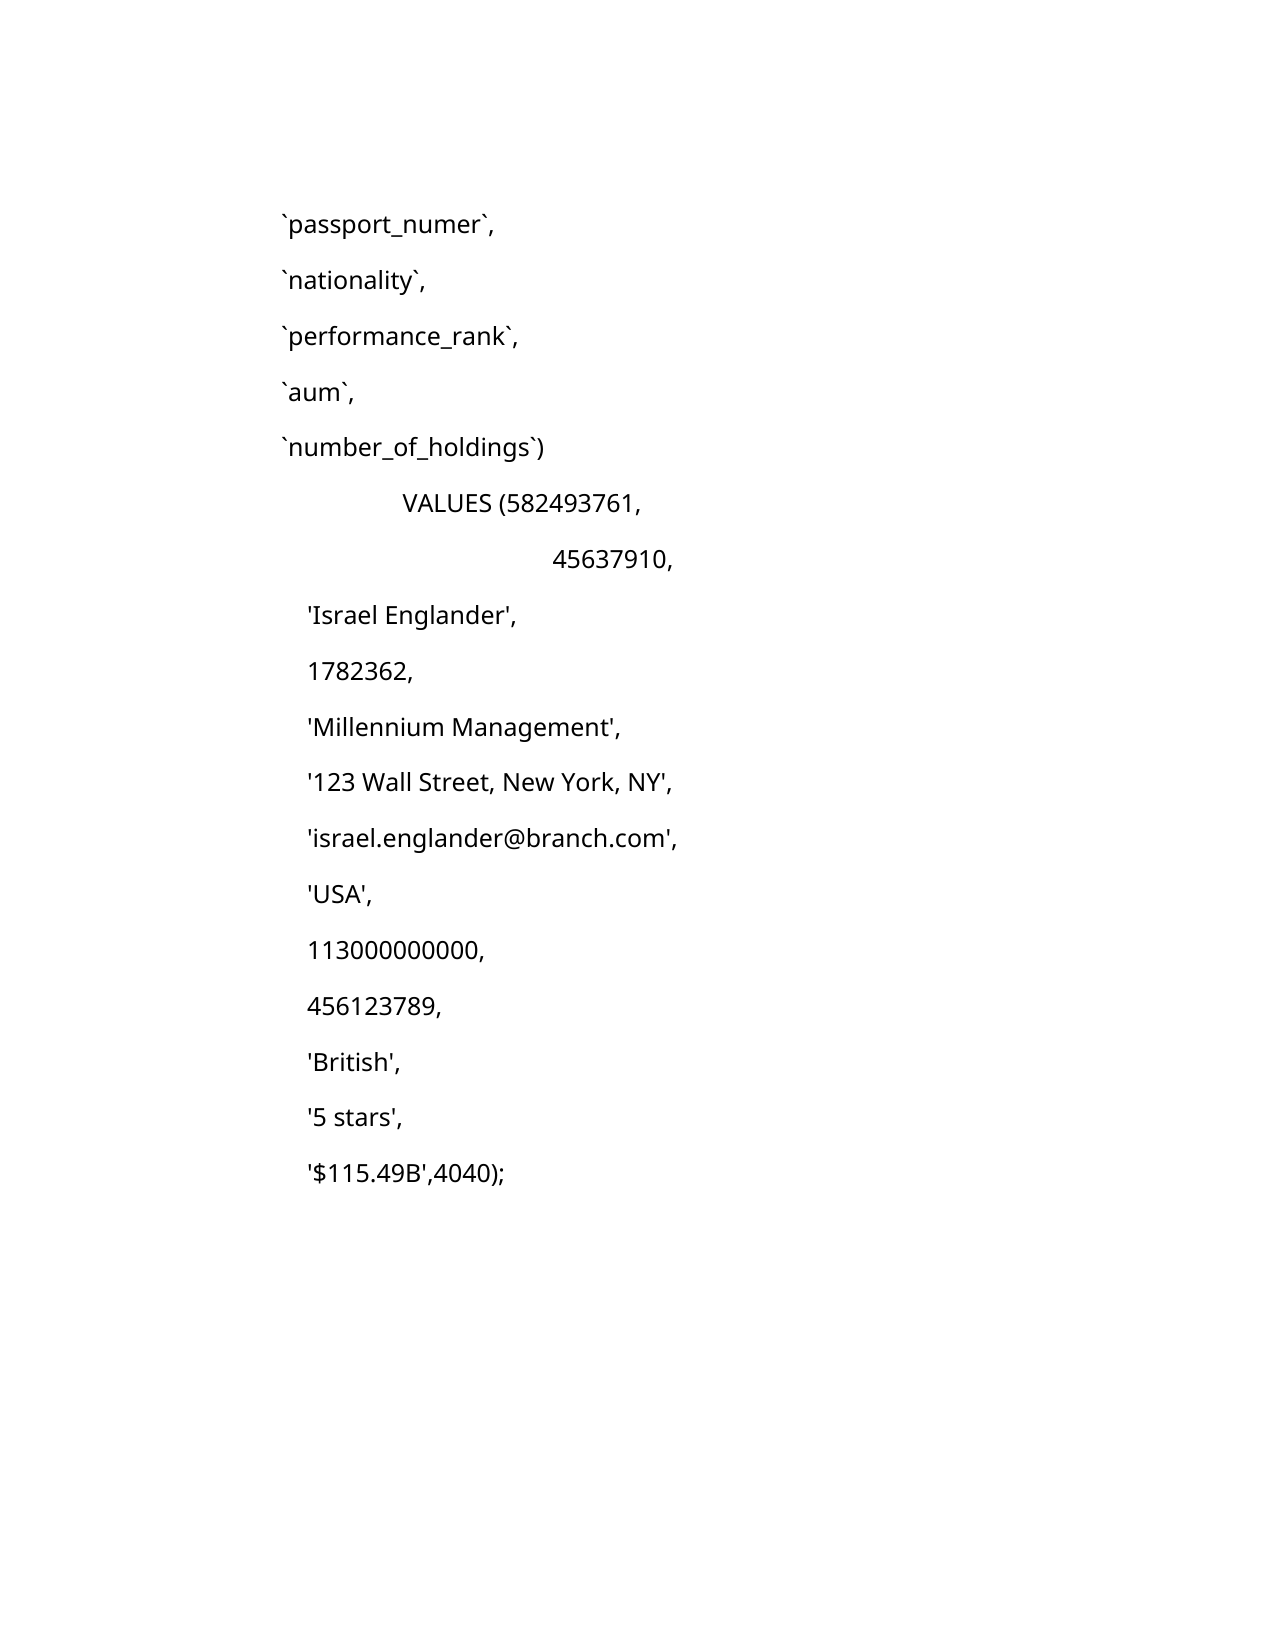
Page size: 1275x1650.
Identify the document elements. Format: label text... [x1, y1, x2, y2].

text '5 stars', [177, 1100, 1098, 1134]
text '123 Wall Street, New York, NY', [177, 765, 1098, 799]
text 'British', [177, 1044, 1098, 1078]
text `aum`, [177, 374, 1098, 408]
text `nationality`, [177, 263, 1098, 297]
text 'Millennium Management', [177, 709, 1098, 743]
text 456123789, [177, 988, 1098, 1022]
text 'USA', [177, 877, 1098, 911]
text 113000000000, [177, 933, 1098, 967]
text VALUES (582493761, [177, 486, 1098, 520]
text 1782362, [177, 653, 1098, 687]
text `passport_numer`, [177, 207, 1098, 241]
text '$115.49B',4040); [177, 1156, 1098, 1190]
text `performance_rank`, [177, 318, 1098, 352]
text 'Israel Englander', [177, 598, 1098, 632]
text 'israel.englander@branch.com', [177, 821, 1098, 855]
text 45637910, [177, 542, 1098, 576]
text `number_of_holdings`) [177, 430, 1098, 464]
